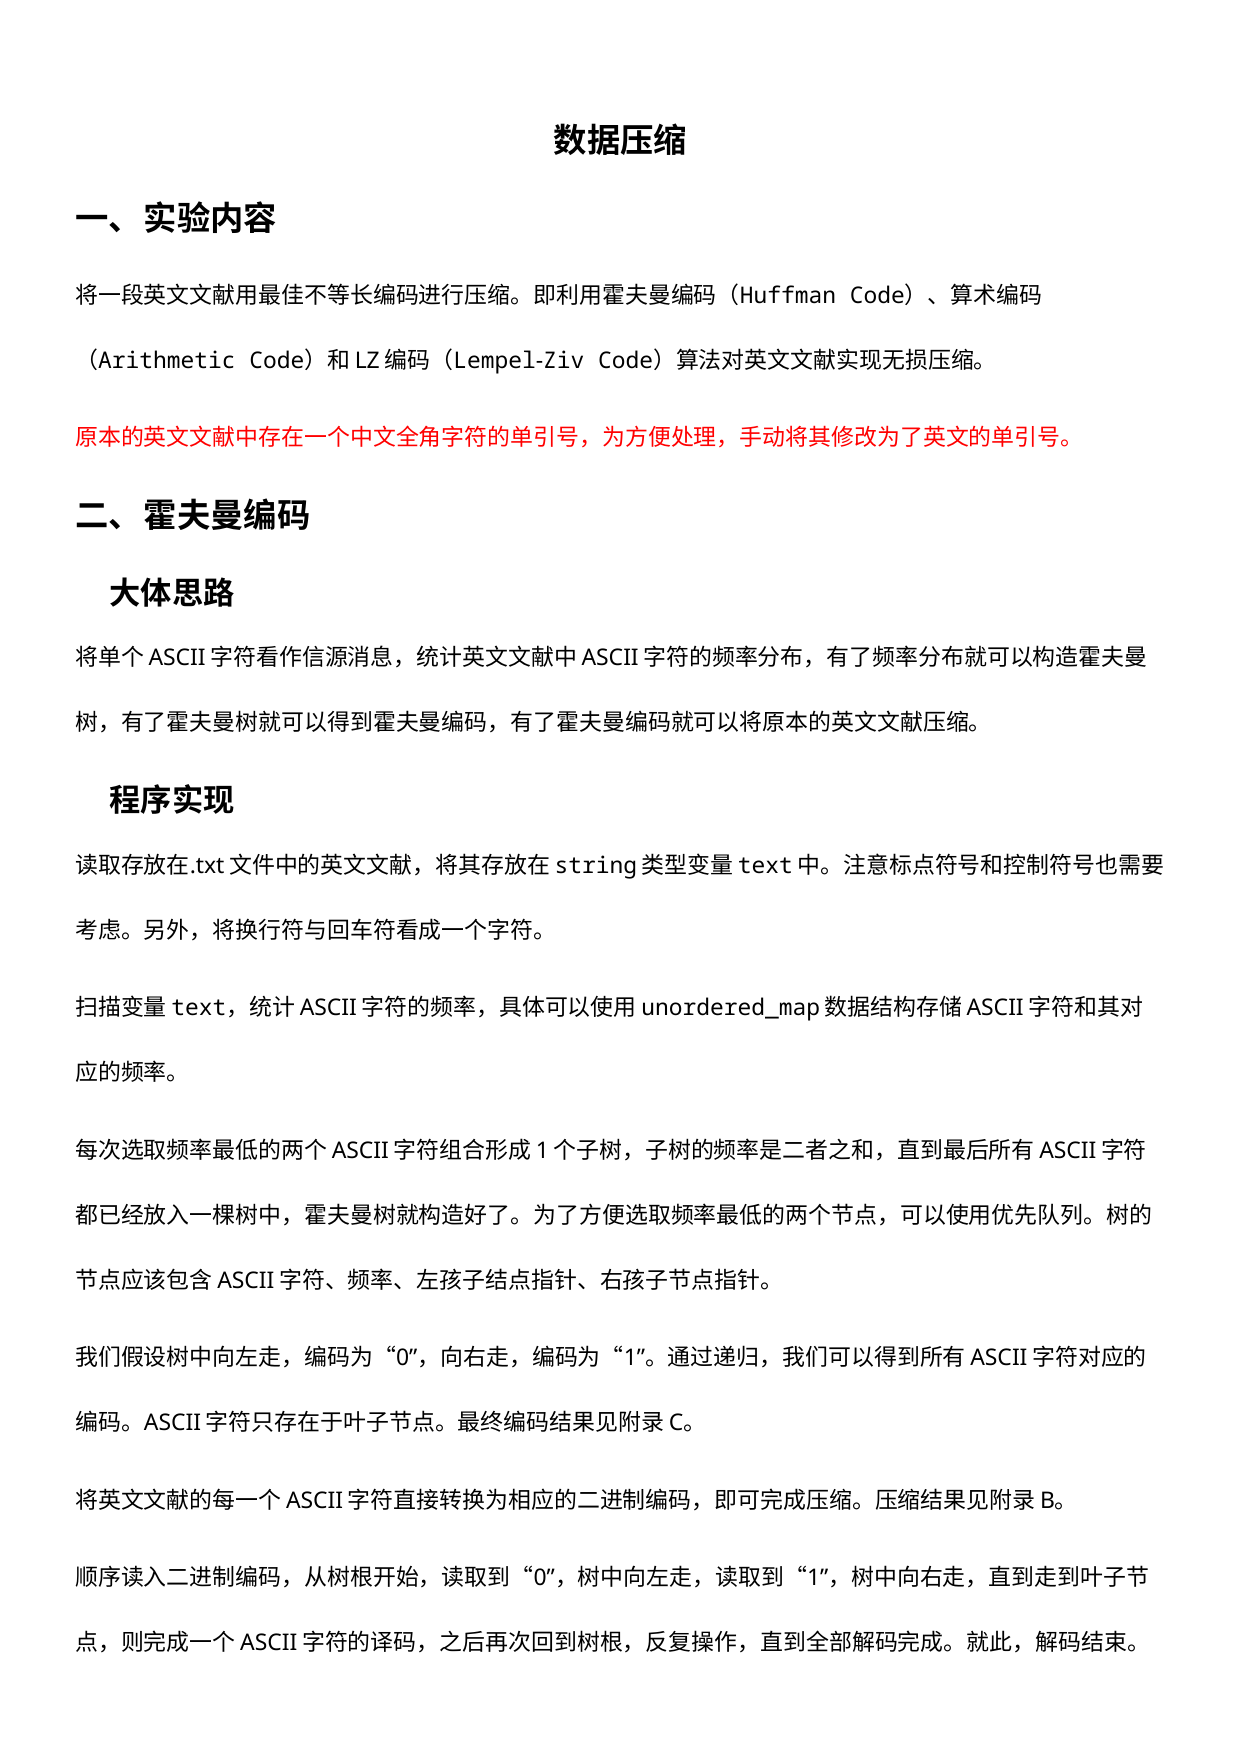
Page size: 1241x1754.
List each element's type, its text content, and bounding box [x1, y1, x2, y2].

text 读取存放在.txt文件中的英文文献，将其存放在string类型变量text中。注意标点符号和控制符号也需要考虑。另外，将换行符与回车符看成一个字符。 [75, 831, 1165, 961]
subtitle 霍夫曼编码 [75, 481, 1165, 546]
subtitle 实验内容 [75, 183, 1165, 248]
text 将单个ASCII字符看作信源消息，统计英文文献中ASCII字符的频率分布，有了频率分布就可以构造霍夫曼树，有了霍夫曼树就可以得到霍夫曼编码，有了霍夫曼编码就可以将原本的英文文献压缩。 [75, 623, 1165, 753]
text 扫描变量text，统计ASCII字符的频率，具体可以使用unordered_map数据结构存储ASCII字符和其对应的频率。 [75, 973, 1165, 1103]
title 数据压缩 [75, 106, 1165, 171]
subtitle 程序实现 [109, 766, 1165, 831]
subtitle 大体思路 [109, 558, 1165, 623]
text 顺序读入二进制编码，从树根开始，读取到“0”，树中向左走，读取到“1”，树中向右走，直到走到叶子节点，则完成一个ASCII字符的译码，之后再次回到树根，反复操作，直到全部解码完成。就此，解码结束。 [75, 1543, 1165, 1673]
text 将一段英文文献用最佳不等长编码进行压缩。即利用霍夫曼编码（Huffman Code）、算术编码（Arithmetic Code）和LZ编码（Lempel-Ziv Code）算法对英文文献实现无损压缩。 [75, 261, 1165, 391]
text 原本的英文文献中存在一个中文全角字符的单引号，为方便处理，手动将其修改为了英文的单引号。 [75, 403, 1165, 468]
text 每次选取频率最低的两个ASCII字符组合形成1个子树，子树的频率是二者之和，直到最后所有ASCII字符都已经放入一棵树中，霍夫曼树就构造好了。为了方便选取频率最低的两个节点，可以使用优先队列。树的节点应该包含ASCII字符、频率、左孩子结点指针、右孩子节点指针。 [75, 1116, 1165, 1311]
text 将英文文献的每一个ASCII字符直接转换为相应的二进制编码，即可完成压缩。压缩结果见附录B。 [75, 1466, 1165, 1531]
text 我们假设树中向左走，编码为“0”，向右走，编码为“1”。通过递归，我们可以得到所有ASCII字符对应的编码。ASCII字符只存在于叶子节点。最终编码结果见附录C。 [75, 1323, 1165, 1453]
